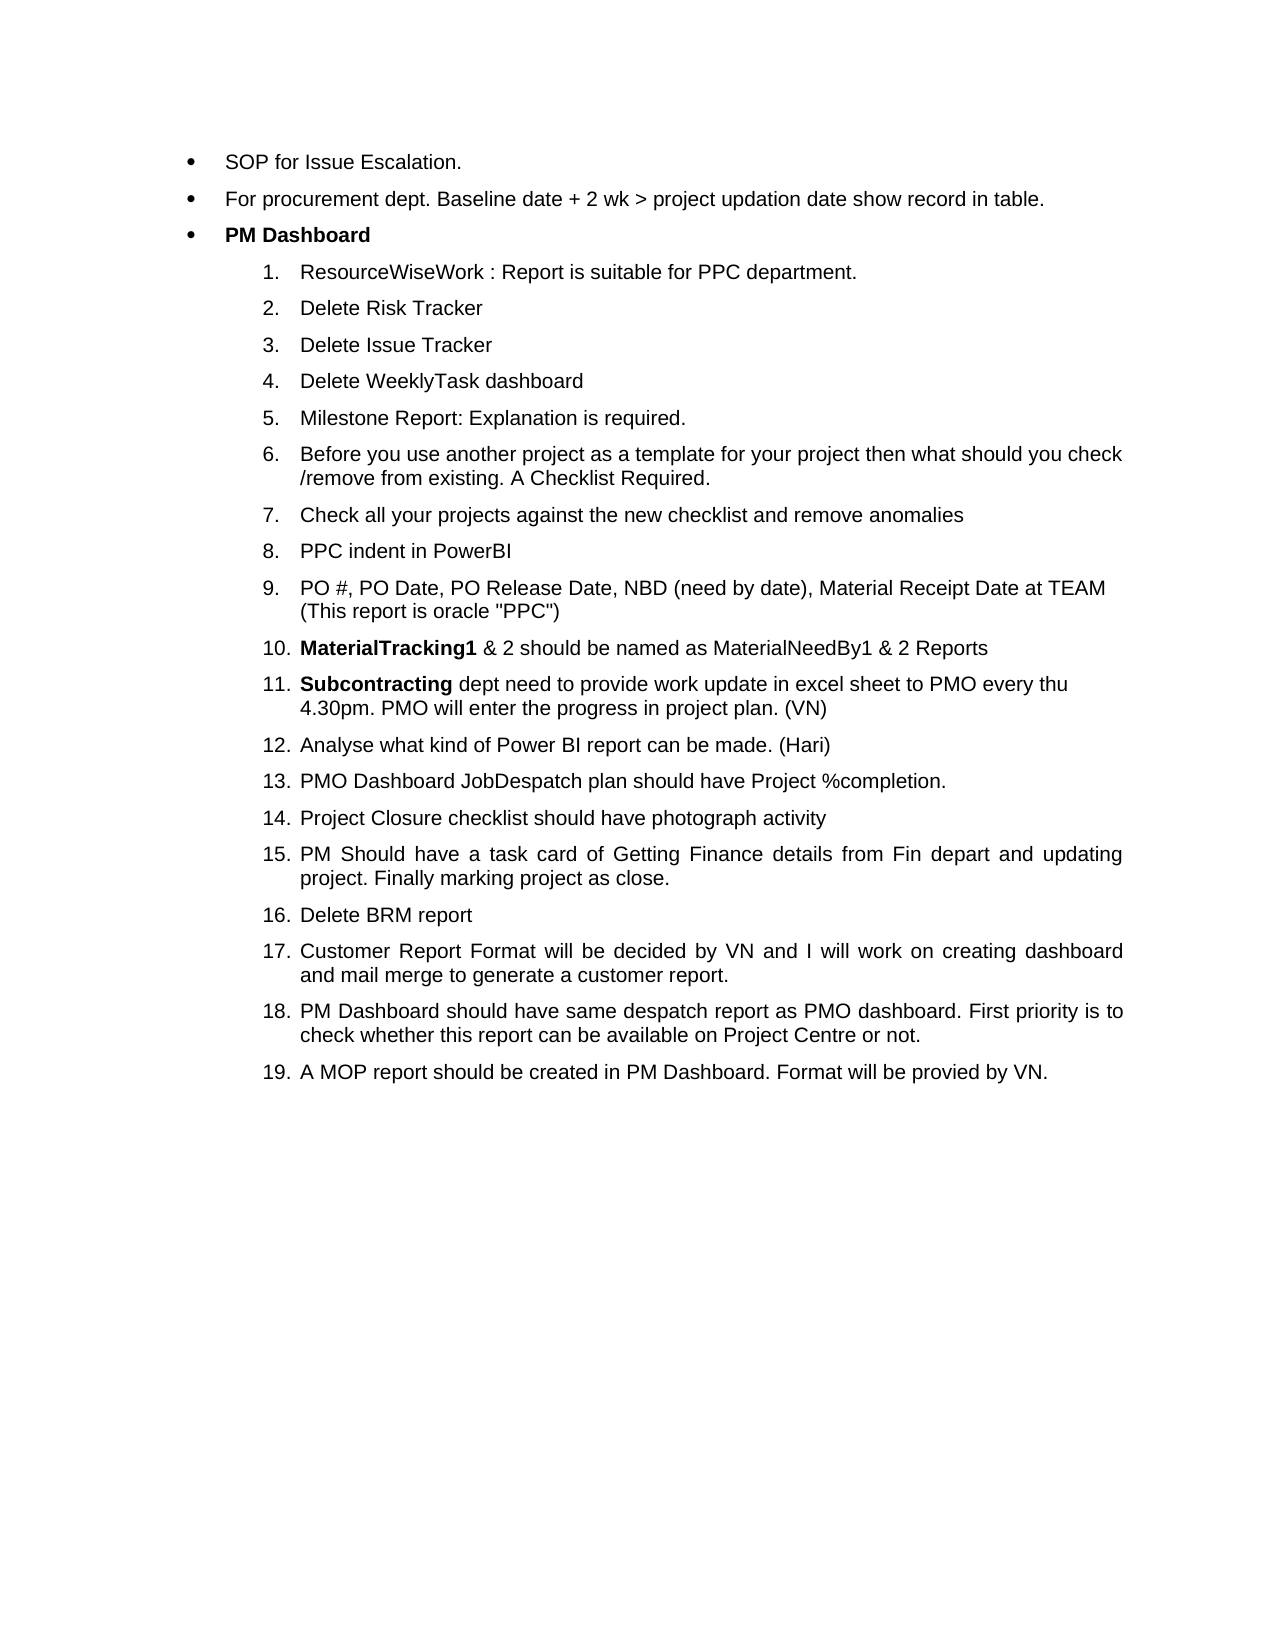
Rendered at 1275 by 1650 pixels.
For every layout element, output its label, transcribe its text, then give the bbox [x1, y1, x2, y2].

list PM Dashboard should have same despatch report as PMO dashboard. First priority is to check whether this report can be available on Project Centre or not. [262, 999, 1125, 1047]
list PM Should have a task card of Getting Finance details from Fin depart and updating project. Finally marking project as close. [262, 842, 1125, 890]
list ResourceWiseWork : Report is suitable for PPC department. [262, 260, 1125, 284]
list Customer Report Format will be decided by VN and I will work on creating dashboard and mail merge to generate a customer report. [262, 939, 1125, 987]
list MaterialTracking1 & 2 should be named as MaterialNeedBy1 & 2 Reports [262, 636, 1125, 660]
list Delete BRM report [262, 902, 1125, 926]
list Delete Issue Tracker [262, 333, 1125, 357]
list For procurement dept. Baseline date + 2 wk > project updation date show record in table. [187, 187, 1125, 211]
list SOP for Issue Escalation. [187, 150, 1125, 174]
list Subcontracting dept need to provide work update in excel sheet to PMO every thu 4.30pm. PMO will enter the progress in project plan. (VN) [262, 672, 1125, 720]
list PMO Dashboard JobDespatch plan should have Project %completion. [262, 769, 1125, 793]
list Delete Risk Tracker [262, 296, 1125, 320]
list A MOP report should be created in PM Dashboard. Format will be provied by VN. [262, 1060, 1125, 1084]
list PO #, PO Date, PO Release Date, NBD (need by date), Material Receipt Date at TEAM (This report is oracle "PPC") [262, 575, 1125, 623]
list Check all your projects against the new checklist and remove anomalies [262, 502, 1125, 526]
list Before you use another project as a template for your project then what should you check /remove from existing. A Checklist Required. [262, 442, 1125, 490]
list PM Dashboard [187, 223, 1125, 247]
list Delete WeeklyTask dashboard [262, 369, 1125, 393]
list Milestone Report: Explanation is required. [262, 406, 1125, 429]
list Project Closure checklist should have photograph activity [262, 806, 1125, 829]
list PPC indent in PowerBI [262, 539, 1125, 563]
list Analyse what kind of Power BI report can be made. (Hari) [262, 733, 1125, 757]
